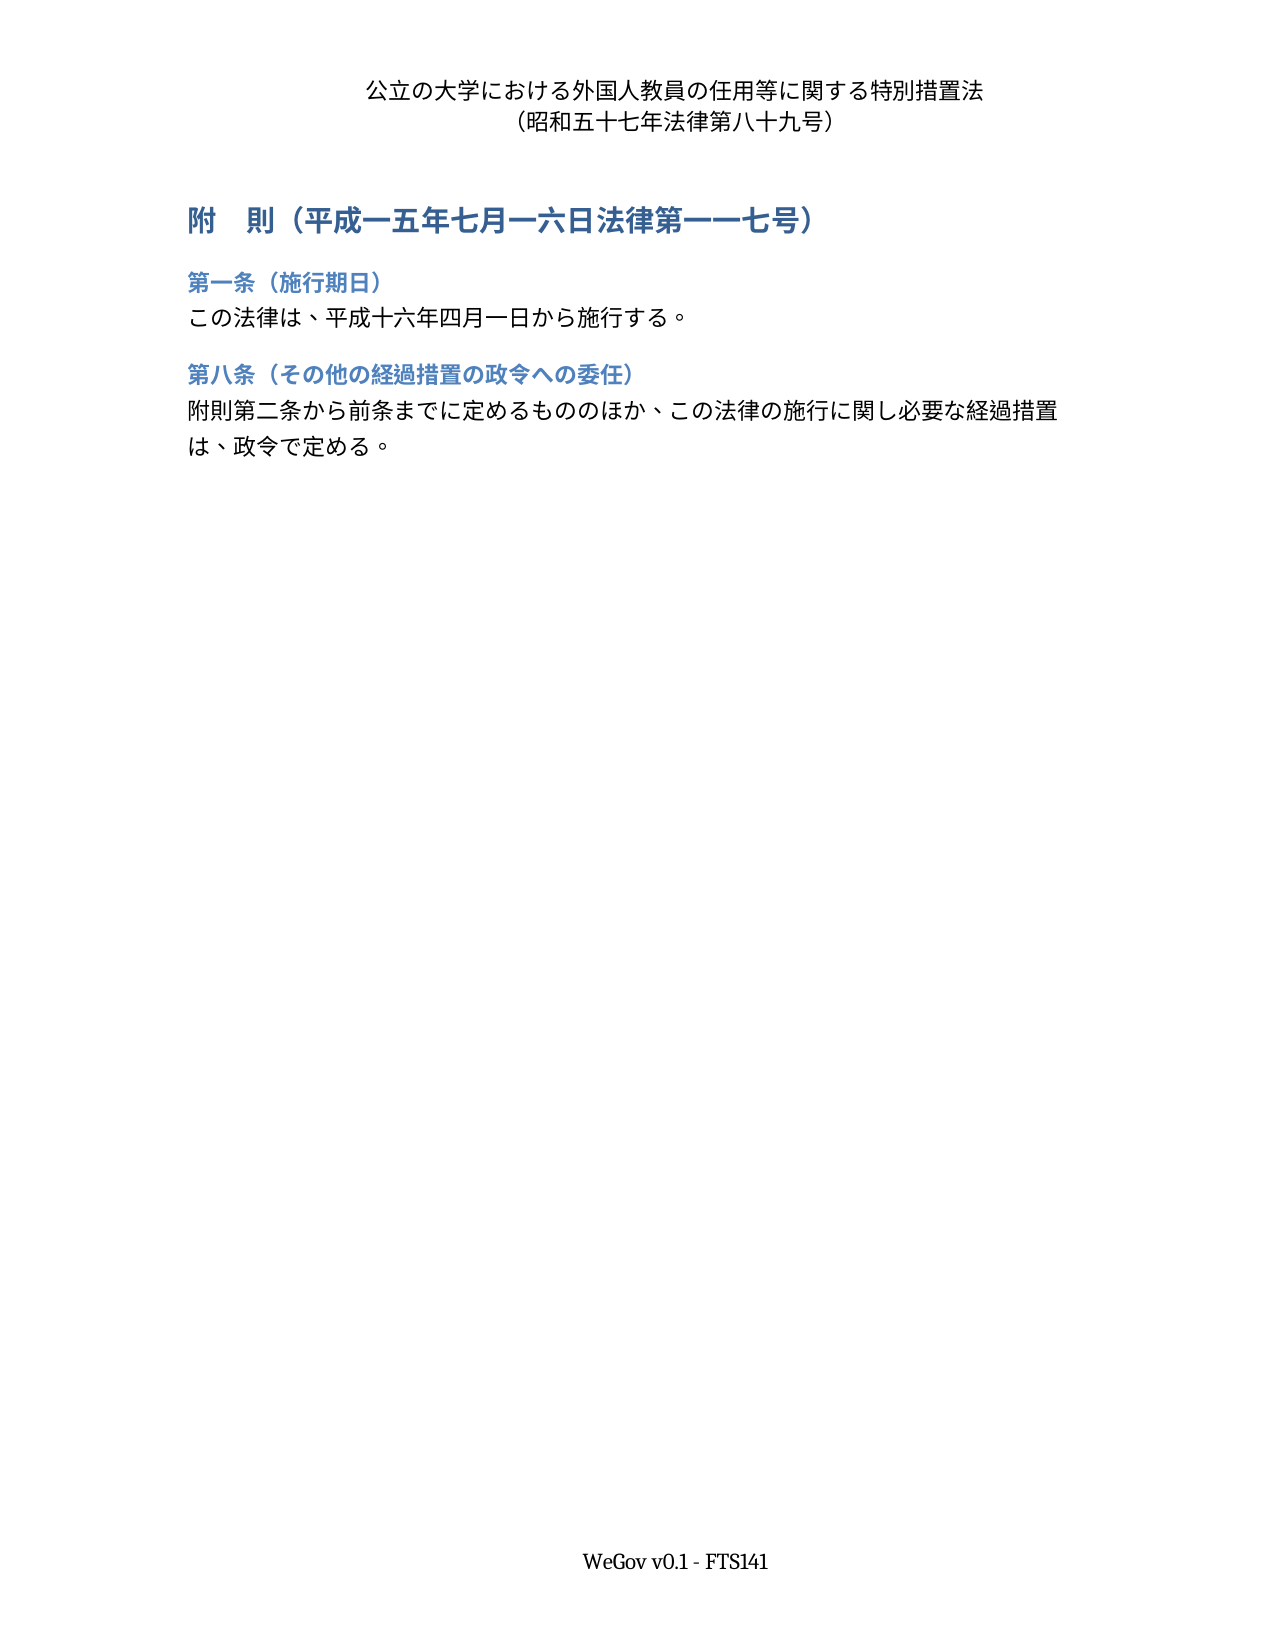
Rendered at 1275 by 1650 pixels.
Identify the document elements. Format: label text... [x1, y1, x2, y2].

text 附則第二条から前条までに定めるもののほか、この法律の施行に関し必要な経過措置は、政令で定める。 [187, 395, 1087, 462]
subtitle 第八条（その他の経過措置の政令への委任） [187, 359, 1087, 390]
text この法律は、平成十六年四月一日から施行する。 [187, 302, 1087, 334]
subtitle 附 則（平成一五年七月一六日法律第一一七号） [187, 200, 1087, 240]
subtitle 第一条（施行期日） [187, 266, 1087, 298]
